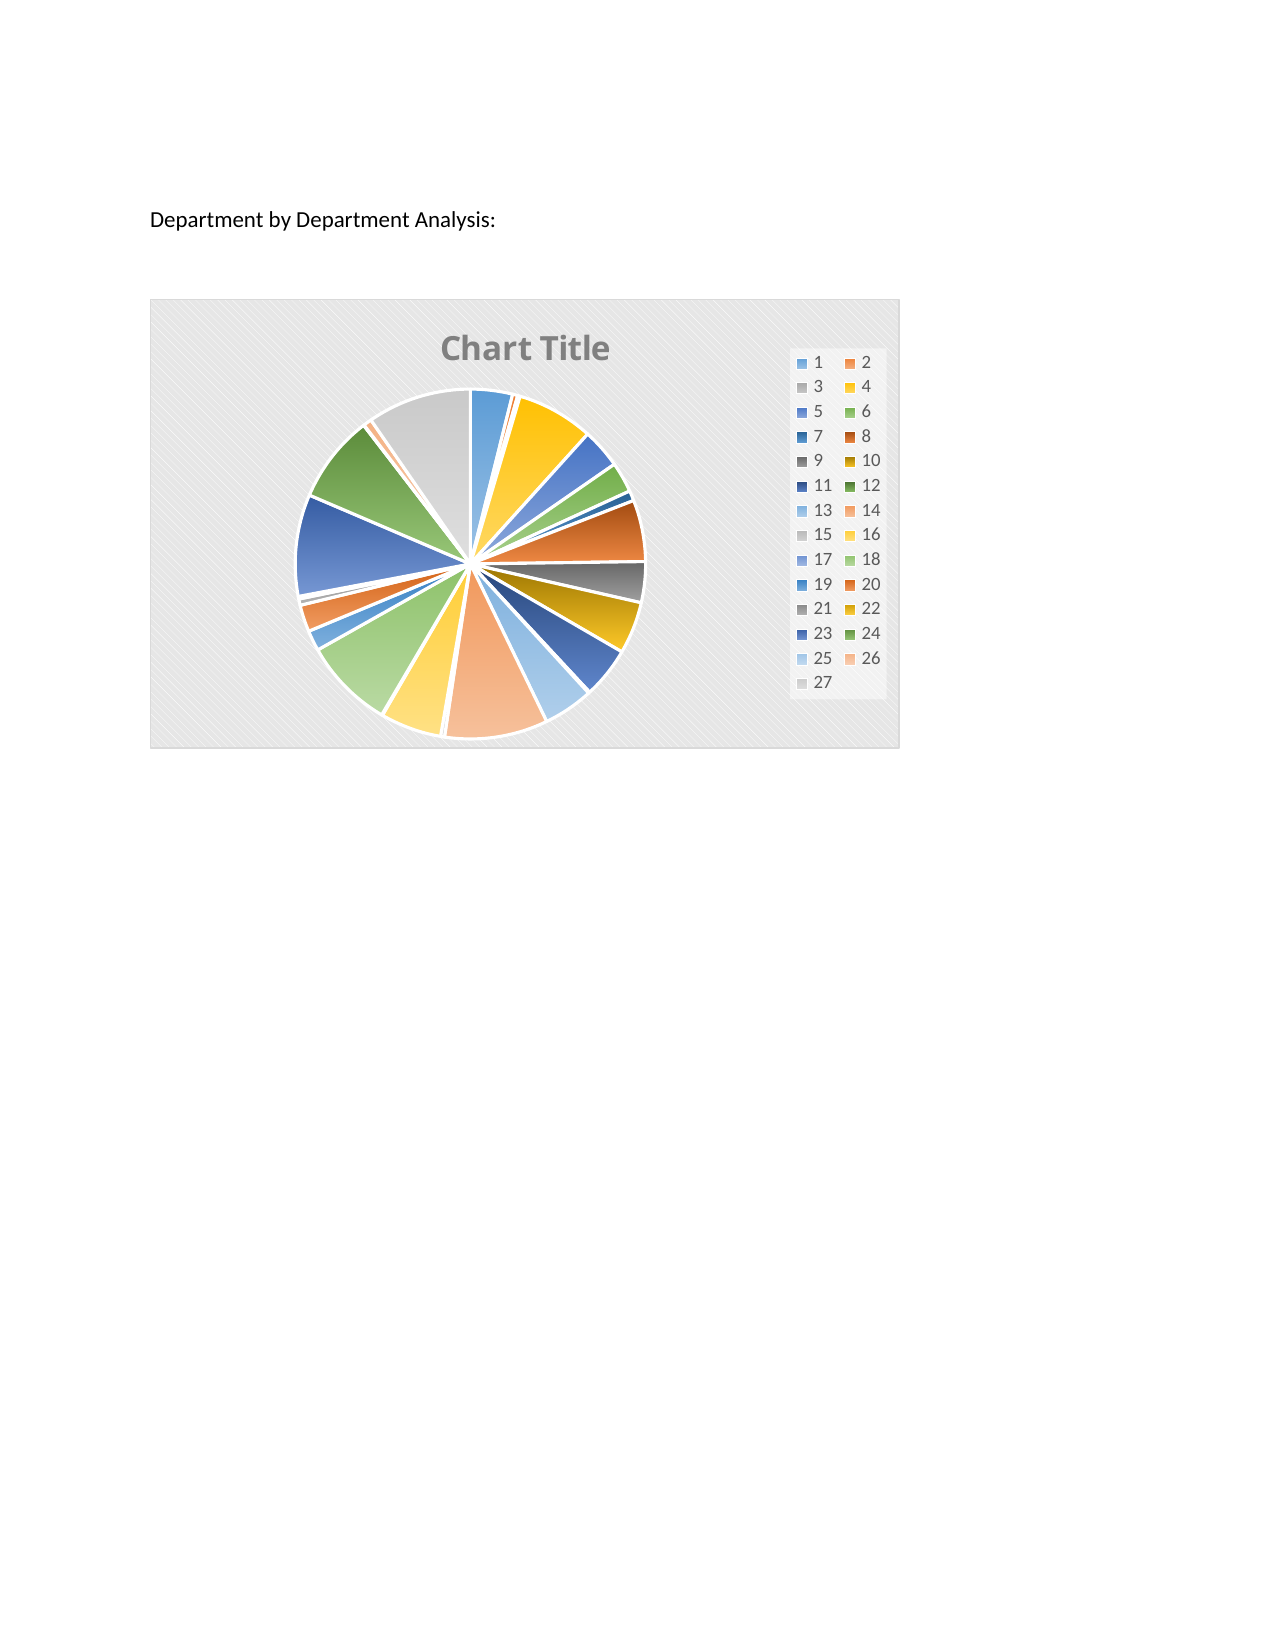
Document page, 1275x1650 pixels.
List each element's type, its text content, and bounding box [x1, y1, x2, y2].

text Department by Department Analysis: [150, 205, 1125, 233]
